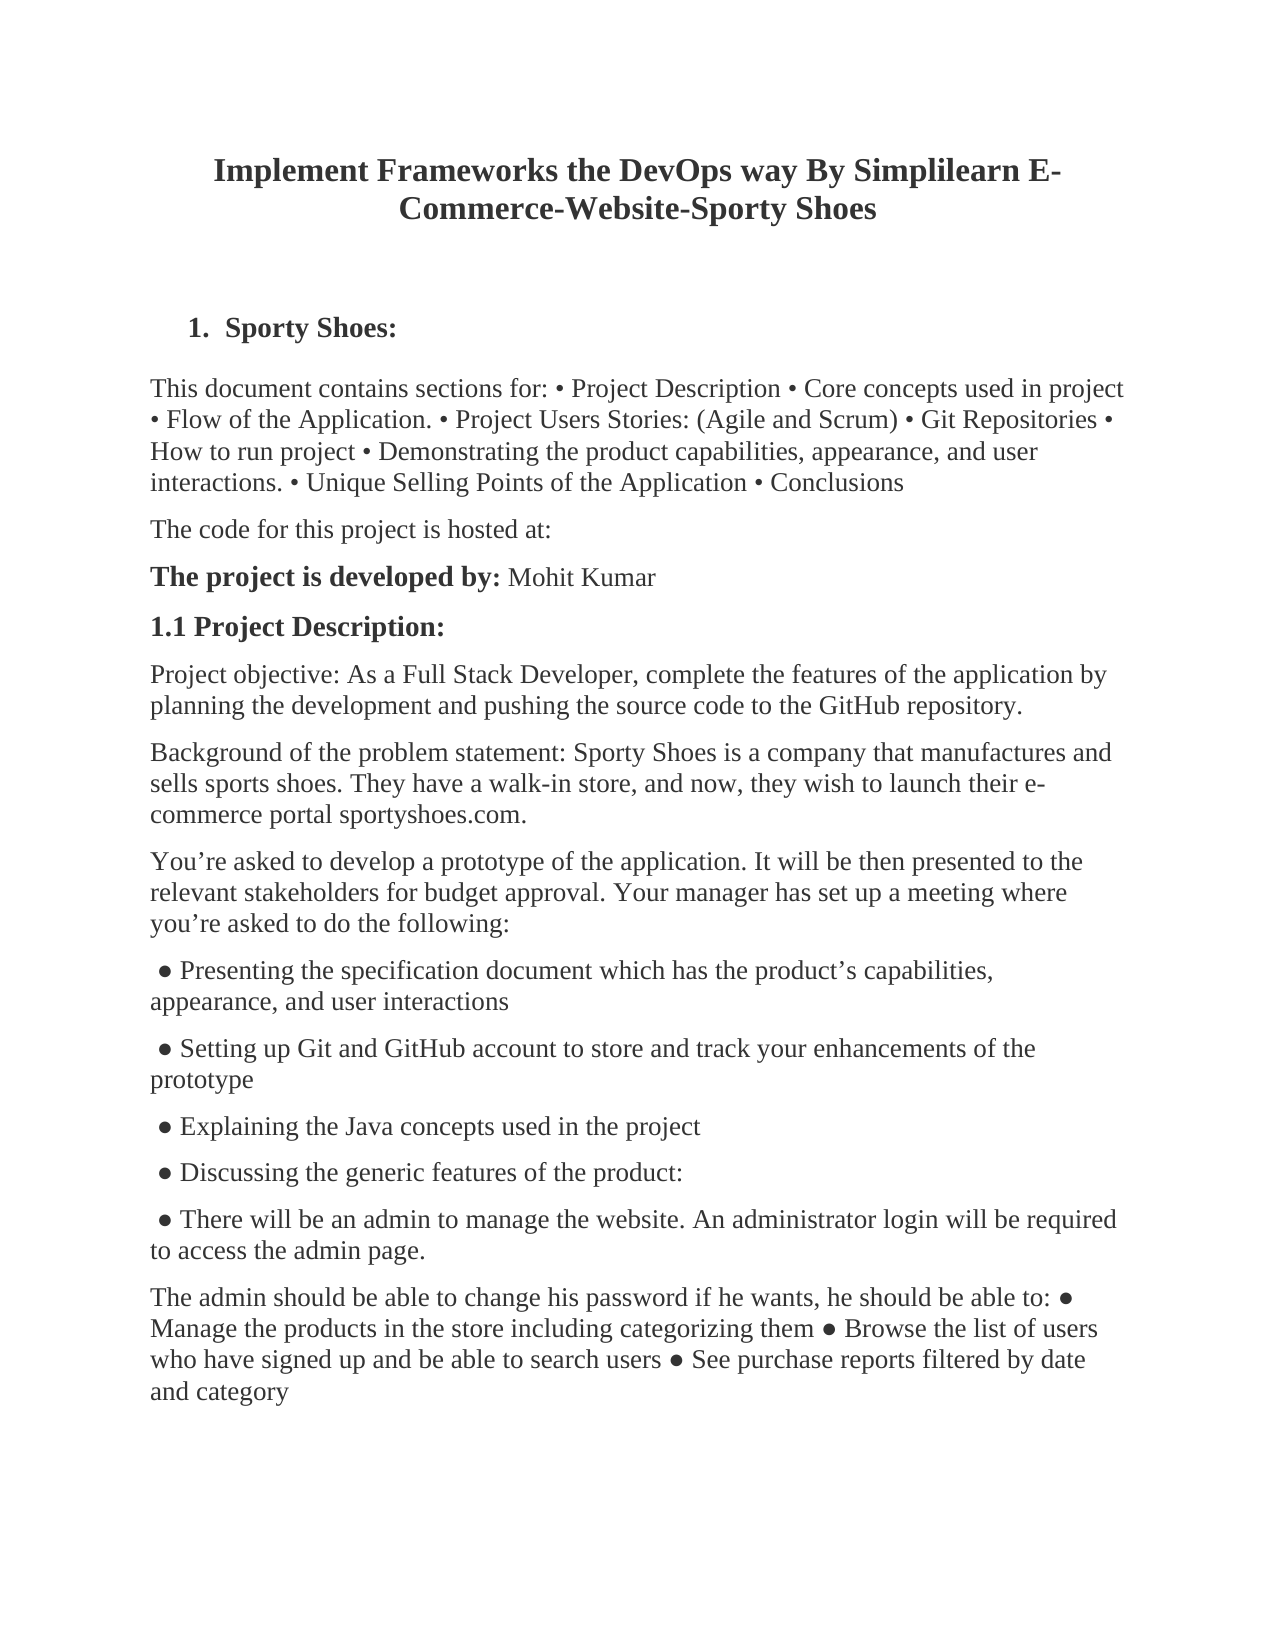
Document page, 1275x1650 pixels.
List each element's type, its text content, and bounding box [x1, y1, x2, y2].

text The project is developed by: Mohit Kumar [150, 559, 1125, 593]
text ● There will be an admin to manage the website. An administrator login will be required to access the admin page. [150, 1203, 1125, 1266]
list Sporty Shoes: [187, 310, 1125, 343]
text ● Discussing the generic features of the product: [150, 1156, 1125, 1188]
text Background of the problem statement: Sporty Shoes is a company that manufactures and sells sports shoes. They have a walk-in store, and now, they wish to launch their e-commerce portal sportyshoes.com. [150, 736, 1125, 829]
text This document contains sections for: • Project Description • Core concepts used in project • Flow of the Application. • Project Users Stories: (Agile and Scrum) • Git Repositories • How to run project • Demonstrating the product capabilities, appearance, and user interactions. • Unique Selling Points of the Application • Conclusions [150, 372, 1125, 497]
text The code for this project is hosted at: [150, 513, 1125, 544]
text 1.1 Project Description: [150, 609, 1125, 642]
text The admin should be able to change his password if he wants, he should be able to: ● Manage the products in the store including categorizing them ● Browse the list of users who have signed up and be able to search users ● See purchase reports filtered by date and category [150, 1281, 1125, 1406]
text ● Setting up Git and GitHub account to store and track your enhancements of the prototype [150, 1032, 1125, 1094]
text ● Presenting the specification document which has the product’s capabilities, appearance, and user interactions [150, 954, 1125, 1016]
text Project objective: As a Full Stack Developer, complete the features of the application by planning the development and pushing the source code to the GitHub repository. [150, 658, 1125, 720]
text Implement Frameworks the DevOps way By Simplilearn E-Commerce-Website-Sporty Shoes [150, 150, 1125, 227]
text ● Explaining the Java concepts used in the project [150, 1110, 1125, 1141]
text You’re asked to develop a prototype of the application. It will be then presented to the relevant stakeholders for budget approval. Your manager has set up a meeting where you’re asked to do the following: [150, 845, 1125, 938]
